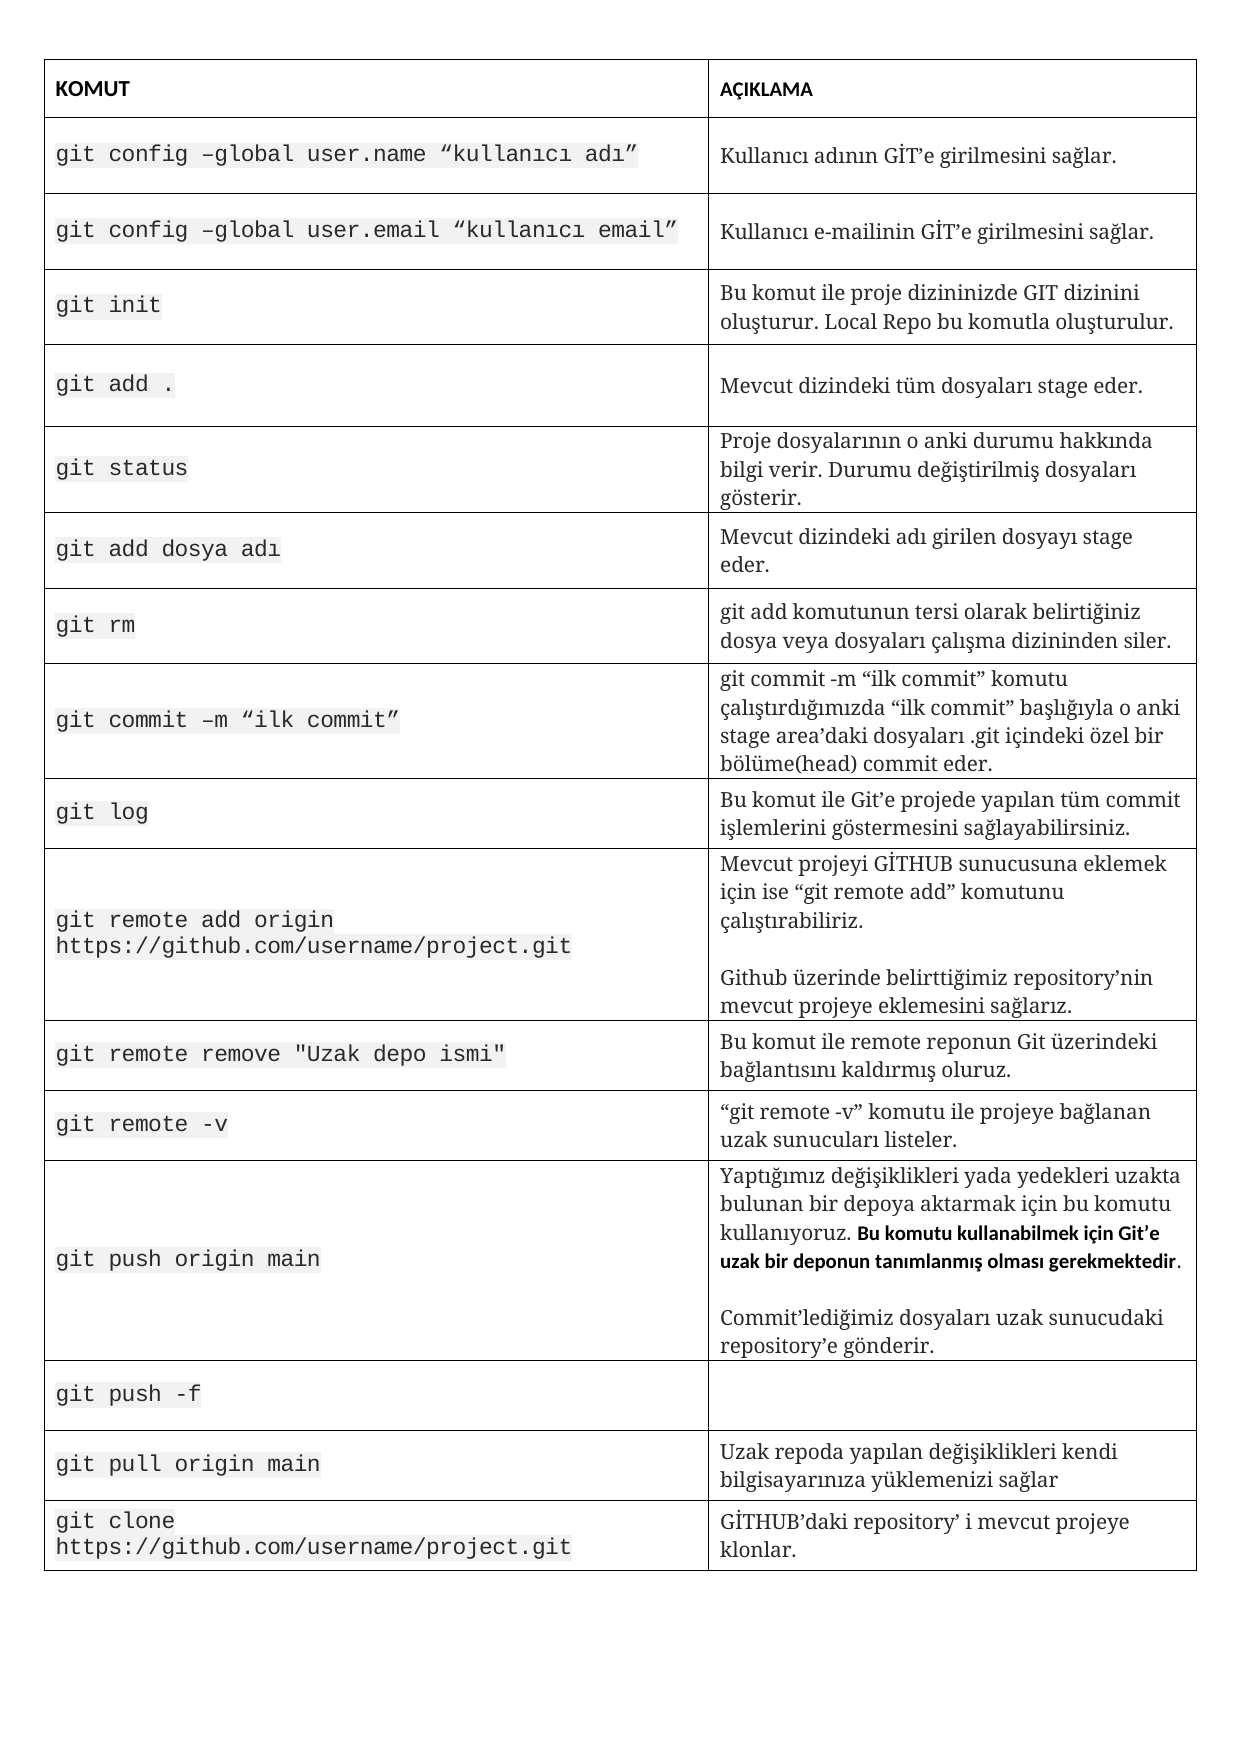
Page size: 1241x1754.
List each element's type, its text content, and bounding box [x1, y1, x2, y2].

table_cell git commit –m “ilk commit” [45, 664, 708, 778]
table_cell git pull origin main [45, 1431, 708, 1500]
table_cell git commit -m “ilk commit” komutu çalıştırdığımızda “ilk commit” başlığıyla o anki stage area’daki dosyaları .git içindeki özel bir bölüme(head) commit eder. [709, 664, 1196, 778]
table_cell GİTHUB’daki repository’ i mevcut projeye klonlar. [709, 1501, 1196, 1570]
table_cell Proje dosyalarının o anki durumu hakkında bilgi verir. Durumu değiştirilmiş dosyaları gösterir. [709, 427, 1196, 512]
table_cell git config –global user.name “kullanıcı adı” [45, 118, 708, 193]
table_cell Bu komut ile remote reponun Git üzerindeki bağlantısını kaldırmış oluruz. [709, 1021, 1196, 1090]
table_cell Mevcut dizindeki adı girilen dosyayı stage eder. [709, 513, 1196, 588]
table_cell [709, 1361, 1196, 1430]
table_cell git clone https://github.com/username/project.git [45, 1501, 708, 1570]
table_cell Kullanıcı e-mailinin GİT’e girilmesini sağlar. [709, 194, 1196, 268]
table_cell Uzak repoda yapılan değişiklikleri kendi bilgisayarınıza yüklemenizi sağlar [709, 1431, 1196, 1500]
table_cell git remote -v [45, 1091, 708, 1160]
table_cell Yaptığımız değişiklikleri yada yedekleri uzakta bulunan bir depoya aktarmak için bu komutu kullanıyoruz. Bu komutu kullanabilmek için Git’e uzak bir deponun tanımlanmış olması gerekmektedir. Commit’lediğimiz dosyaları uzak sunucudaki repository’e gönderir. [709, 1161, 1196, 1360]
table_cell git push -f [45, 1361, 708, 1430]
table_cell Mevcut projeyi GİTHUB sunucusuna eklemek için ise “git remote add” komutunu çalıştırabiliriz. Github üzerinde belirttiğimiz repository’nin mevcut projeye eklemesini sağlarız. [709, 849, 1196, 1020]
table_cell git push origin main [45, 1161, 708, 1360]
table_cell git add komutunun tersi olarak belirtiğiniz dosya veya dosyaları çalışma dizininden siler. [709, 589, 1196, 663]
table_cell git add dosya adı [45, 513, 708, 588]
table_cell git rm [45, 589, 708, 663]
table_cell Bu komut ile proje dizininizde GIT dizinini oluşturur. Local Repo bu komutla oluşturulur. [709, 270, 1196, 344]
table_cell git log [45, 779, 708, 848]
table_cell Mevcut dizindeki tüm dosyaları stage eder. [709, 345, 1196, 426]
table_cell Kullanıcı adının GİT’e girilmesini sağlar. [709, 118, 1196, 193]
table_cell Bu komut ile Git’e projede yapılan tüm commit işlemlerini göstermesini sağlayabilirsiniz. [709, 779, 1196, 848]
table_cell git status [45, 427, 708, 512]
table_cell “git remote -v” komutu ile projeye bağlanan uzak sunucuları listeler. [709, 1091, 1196, 1160]
table_cell git remote remove "Uzak depo ismi" [45, 1021, 708, 1090]
table_cell git init [45, 270, 708, 344]
table_cell git remote add origin https://github.com/username/project.git [45, 849, 708, 1020]
table_header AÇIKLAMA [709, 60, 1196, 117]
table_header KOMUT [45, 60, 708, 117]
table_cell git add . [45, 345, 708, 426]
table_cell git config –global user.email “kullanıcı email” [45, 194, 708, 268]
